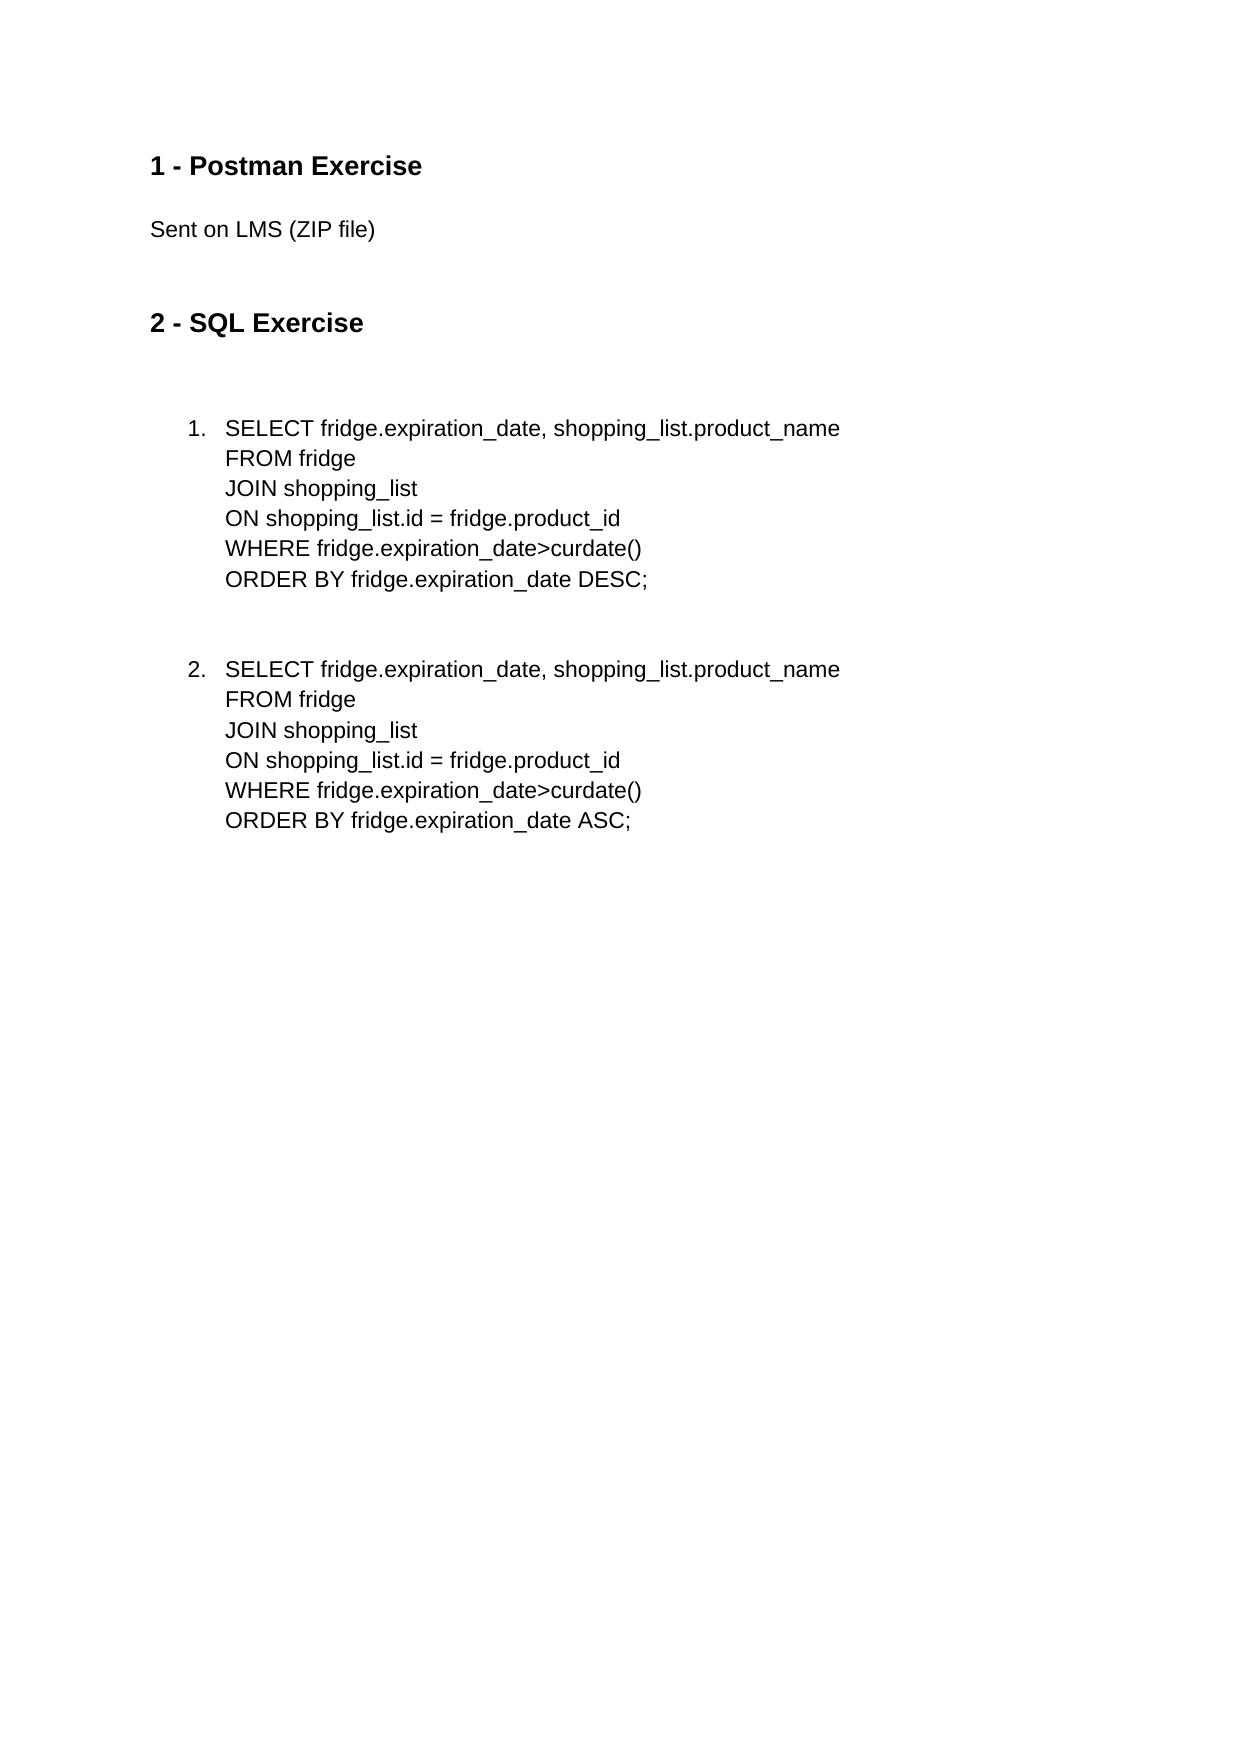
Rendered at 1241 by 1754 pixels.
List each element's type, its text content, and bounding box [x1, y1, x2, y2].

text ORDER BY fridge.expiration_date DESC; [225, 566, 1090, 592]
text 2 - SQL Exercise [150, 307, 1090, 338]
text ORDER BY fridge.expiration_date ASC; [225, 807, 1090, 834]
text ON shopping_list.id = fridge.product_id [225, 747, 1090, 773]
text WHERE fridge.expiration_date>curdate() [225, 777, 1090, 803]
text JOIN shopping_list [225, 475, 1090, 501]
list SELECT fridge.expiration_date, shopping_list.product_name [187, 656, 1090, 683]
list SELECT fridge.expiration_date, shopping_list.product_name [187, 414, 1090, 441]
text JOIN shopping_list [225, 717, 1090, 743]
text 1 - Postman Exercise [150, 150, 1090, 181]
text WHERE fridge.expiration_date>curdate() [225, 535, 1090, 562]
text FROM fridge [225, 686, 1090, 713]
text Sent on LMS (ZIP file) [150, 216, 1090, 242]
text ON shopping_list.id = fridge.product_id [225, 505, 1090, 532]
text FROM fridge [225, 445, 1090, 471]
